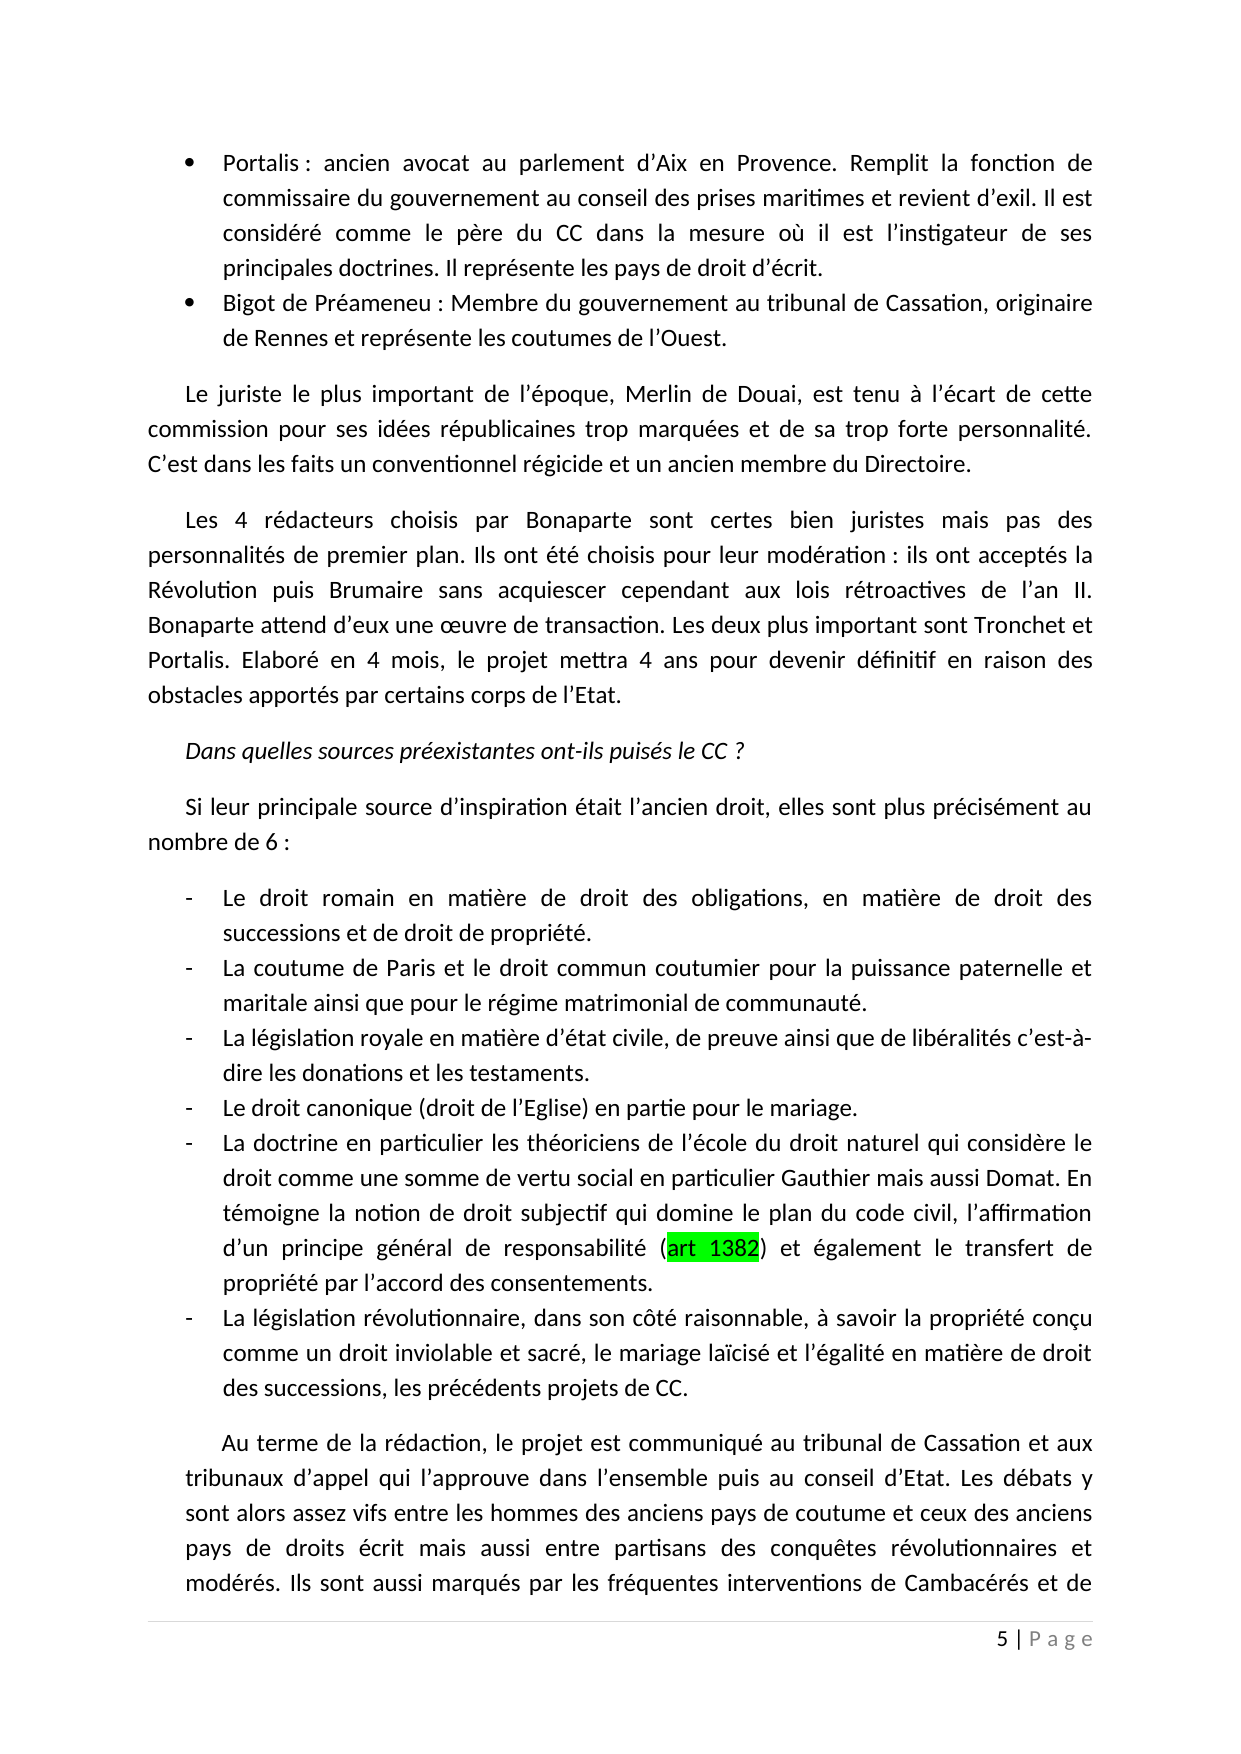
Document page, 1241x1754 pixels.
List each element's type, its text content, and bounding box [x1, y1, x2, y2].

text Dans quelles sources préexistantes ont-ils puisés le CC ? [148, 735, 1093, 766]
list Portalis : ancien avocat au parlement d’Aix en Provence. Remplit la fonction de commissaire du gouvernement au conseil des prises maritimes et revient d’exil. Il est considéré comme le père du CC dans la mesure où il est l’instigateur de ses principales doctrines. Il représente les pays de droit d’écrit. [185, 148, 1093, 283]
list La coutume de Paris et le droit commun coutumier pour la puissance paternelle et maritale ainsi que pour le régime matrimonial de communauté. [185, 952, 1093, 1017]
list La législation révolutionnaire, dans son côté raisonnable, à savoir la propriété conçu comme un droit inviolable et sacré, le mariage laïcisé et l’égalité en matière de droit des successions, les précédents projets de CC. [185, 1302, 1093, 1402]
list Bigot de Préameneu : Membre du gouvernement au tribunal de Cassation, originaire de Rennes et représente les coutumes de l’Ouest. [185, 288, 1093, 353]
text Si leur principale source d’inspiration était l’ancien droit, elles sont plus précisément au nombre de 6 : [148, 791, 1093, 856]
text Le juriste le plus important de l’époque, Merlin de Douai, est tenu à l’écart de cette commission pour ses idées républicaines trop marquées et de sa trop forte personnalité. C’est dans les faits un conventionnel régicide et un ancien membre du Directoire. [148, 378, 1093, 479]
list La législation royale en matière d’état civile, de preuve ainsi que de libéralités c’est-à-dire les donations et les testaments. [185, 1022, 1093, 1087]
list Le droit canonique (droit de l’Eglise) en partie pour le mariage. [185, 1092, 1093, 1122]
text Les 4 rédacteurs choisis par Bonaparte sont certes bien juristes mais pas des personnalités de premier plan. Ils ont été choisis pour leur modération : ils ont acceptés la Révolution puis Brumaire sans acquiescer cependant aux lois rétroactives de l’an II. Bonaparte attend d’eux une œuvre de transaction. Les deux plus important sont Tronchet et Portalis. Elaboré en 4 mois, le projet mettra 4 ans pour devenir définitif en raison des obstacles apportés par certains corps de l’Etat. [148, 504, 1093, 710]
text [185, 1428, 1093, 1598]
list Le droit romain en matière de droit des obligations, en matière de droit des successions et de droit de propriété. [185, 882, 1093, 947]
list La doctrine en particulier les théoriciens de l’école du droit naturel qui considère le droit comme une somme de vertu social en particulier Gauthier mais aussi Domat. En témoigne la notion de droit subjectif qui domine le plan du code civil, l’affirmation d’un principe général de responsabilité (art 1382) et également le transfert de propriété par l’accord des consentements. [185, 1127, 1093, 1297]
